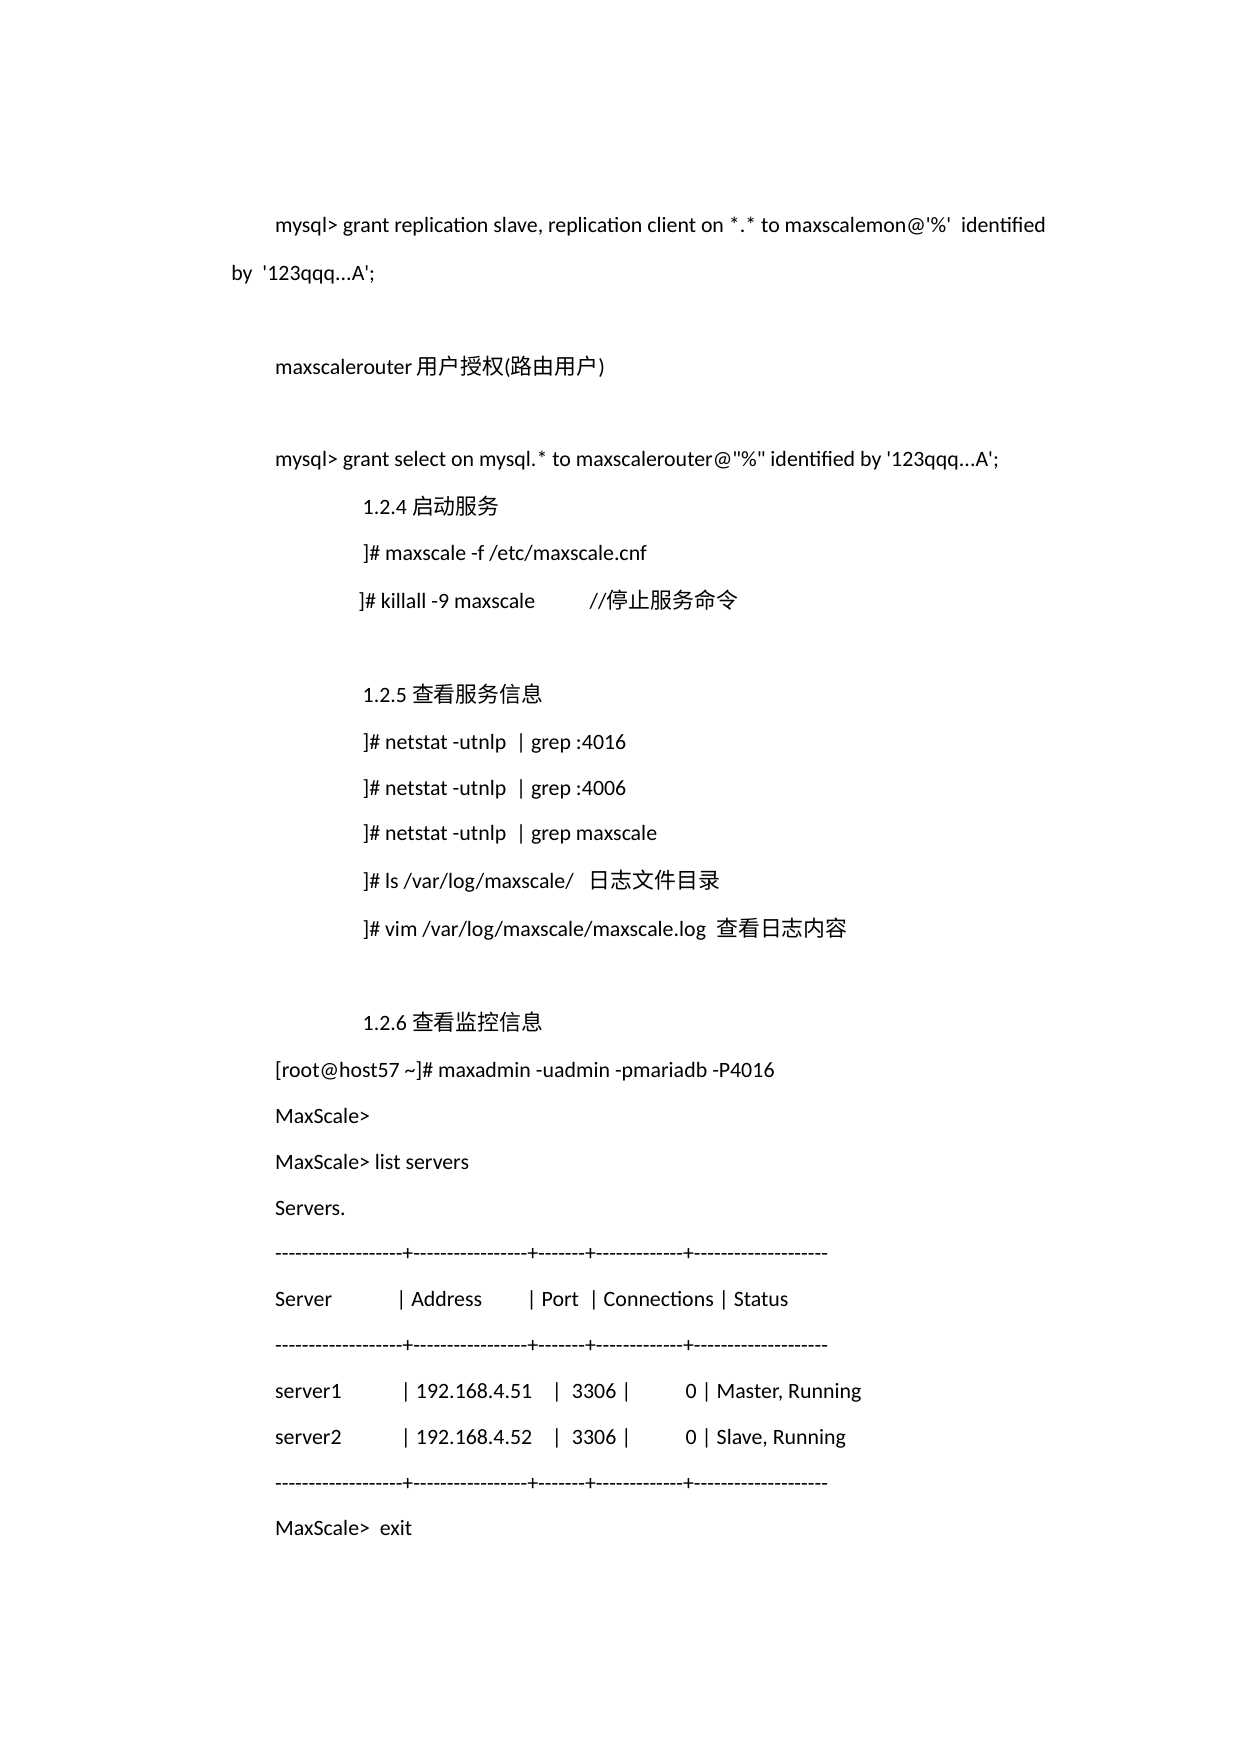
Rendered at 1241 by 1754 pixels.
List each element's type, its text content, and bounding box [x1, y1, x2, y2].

list mysql> grant replication slave, replication client on *.* to maxscalemon@'%' identified by '123qqq...A'; [231, 208, 1053, 289]
list server2 | 192.168.4.52 | 3306 | 0 | Slave, Running [231, 1420, 1053, 1452]
list Servers. [231, 1191, 1053, 1223]
list MaxScale> exit [231, 1512, 1053, 1544]
list -------------------+-----------------+-------+-------------+-------------------- [231, 1237, 1053, 1269]
list ]# netstat -utnlp | grep :4006 [231, 771, 1053, 803]
list [root@host57 ~]# maxadmin -uadmin -pmariadb -P4016 [231, 1053, 1053, 1086]
list -------------------+-----------------+-------+-------------+-------------------- [231, 1466, 1053, 1498]
list server1 | 192.168.4.51 | 3306 | 0 | Master, Running [231, 1374, 1053, 1407]
list maxscalerouter用户授权(路由用户) [231, 348, 1053, 381]
list mysql> grant select on mysql.* to maxscalerouter@"%" identified by '123qqq...A'; [231, 442, 1053, 475]
list ]# killall -9 maxscale //停止服务命令 [231, 582, 1053, 615]
list ]# vim /var/log/maxscale/maxscale.log 查看日志内容 [231, 911, 1053, 943]
list -------------------+-----------------+-------+-------------+-------------------- [231, 1328, 1053, 1361]
list ]# netstat -utnlp | grep :4016 [231, 725, 1053, 757]
list ]# netstat -utnlp | grep maxscale [231, 817, 1053, 849]
list MaxScale> [231, 1099, 1053, 1132]
list ]# ls /var/log/maxscale/ 日志文件目录 [231, 862, 1053, 895]
list MaxScale> list servers [231, 1145, 1053, 1177]
list ]# maxscale -f /etc/maxscale.cnf [231, 537, 1053, 569]
list 1.2.5 查看服务信息 [231, 677, 1053, 709]
list 1.2.4 启动服务 [231, 488, 1053, 521]
list 1.2.6 查看监控信息 [231, 1005, 1053, 1037]
list Server | Address | Port | Connections | Status [231, 1282, 1053, 1315]
